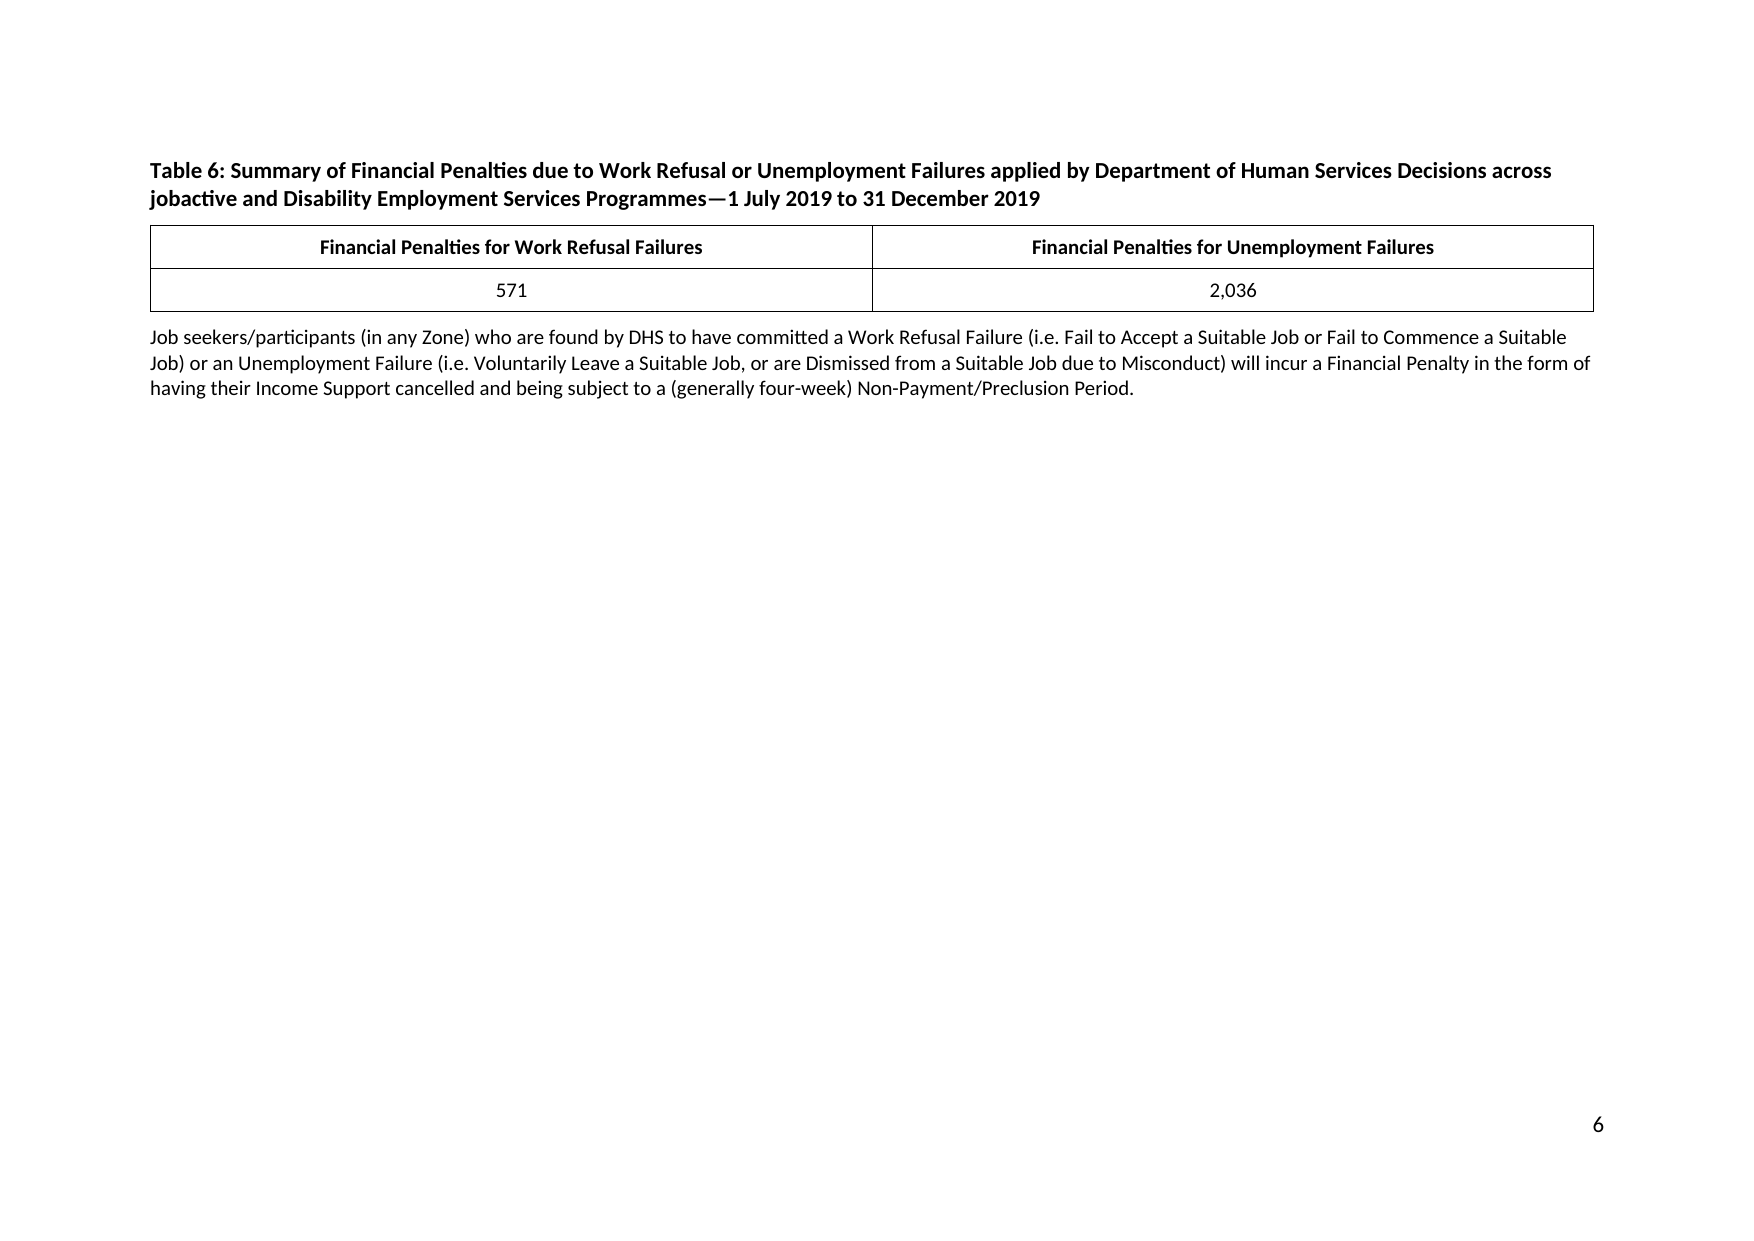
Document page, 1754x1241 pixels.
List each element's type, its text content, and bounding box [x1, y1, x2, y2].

table_cell 571 [151, 269, 872, 311]
table_header Financial Penalties for Work Refusal Failures [151, 226, 872, 268]
table_header Financial Penalties for Unemployment Failures [873, 226, 1593, 268]
text Job seekers/participants (in any Zone) who are found by DHS to have committed a Work Refusal Failure (i.e. Fail to Accept a Suitable Job or Fail to Commence a Suitable Job) or an Unemployment Failure (i.e. Voluntarily Leave a Suitable Job, or are Dismissed from a Suitable Job due to Misconduct) will incur a Financial Penalty in the form of having their Income Support cancelled and being subject to a (generally four-week) Non-Payment/Preclusion Period. [150, 324, 1604, 401]
table_cell 2,036 [873, 269, 1593, 311]
subtitle Table 6: Summary of Financial Penalties due to Work Refusal or Unemployment Failures applied by Department of Human Services Decisions across jobactive and Disability Employment Services Programmes—1 July 2019 to 31 December 2019 [150, 156, 1604, 212]
